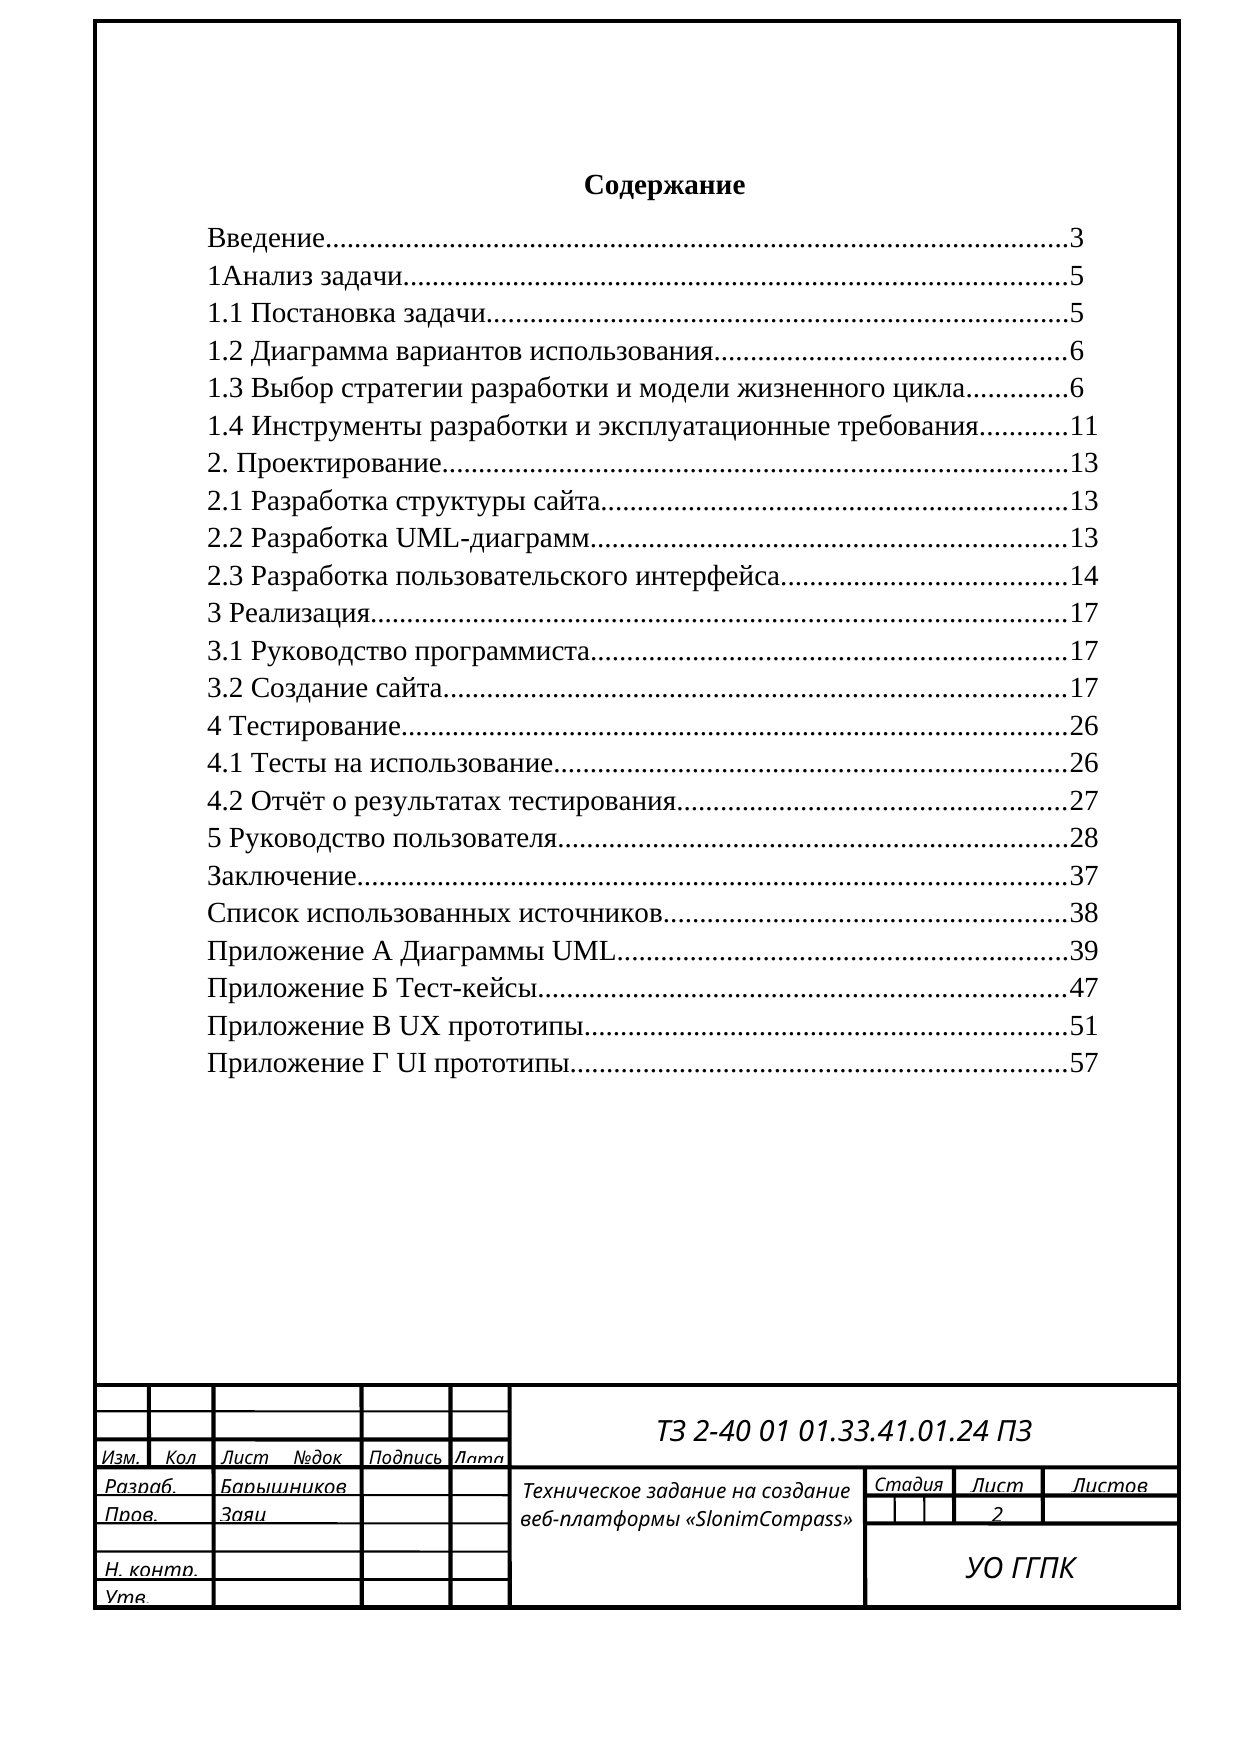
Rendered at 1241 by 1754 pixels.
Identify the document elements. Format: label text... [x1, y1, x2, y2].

text Приложение Б Тест-кейсы 47 [207, 967, 1177, 1005]
text 1.2 Диаграмма вариантов использования 6 [207, 330, 1177, 367]
text 4.2 Отчёт о результатах тестирования 27 [207, 780, 1177, 817]
text Введение 3 [207, 217, 1177, 255]
text 1.1 Постановка задачи 5 [207, 292, 1177, 330]
text 2.1 Разработка структуры сайта 13 [207, 480, 1177, 517]
list Инструменты разработки и эксплуатационные требования 11 [207, 405, 1177, 442]
text 4 Тестирование 26 [207, 705, 1177, 742]
text 3.2 Создание сайта 17 [207, 667, 1177, 705]
text Приложение В UX прототипы 51 [207, 1005, 1177, 1042]
text 3 Реализация 17 [207, 592, 1177, 630]
text 2.3 Разработка пользовательского интерфейса 14 [207, 555, 1177, 592]
text 2.2 Разработка UML-диаграмм 13 [207, 517, 1177, 555]
text Содержание [148, 167, 1177, 201]
text Список использованных источников 38 [207, 892, 1177, 930]
list Анализ задачи 5 [207, 255, 1177, 292]
text Приложение А Диаграммы UML 39 [207, 930, 1177, 967]
text 2. Проектирование 13 [207, 442, 1177, 480]
text 5 Руководство пользователя 28 [207, 817, 1177, 855]
text 3.1 Руководство программиста 17 [207, 630, 1177, 667]
text Приложение Г UI прототипы 57 [207, 1042, 1177, 1080]
text 1.3 Выбор стратегии разработки и модели жизненного цикла 6 [207, 367, 1177, 405]
text 4.1 Тесты на использование 26 [207, 742, 1177, 780]
text Заключение 37 [207, 855, 1177, 892]
